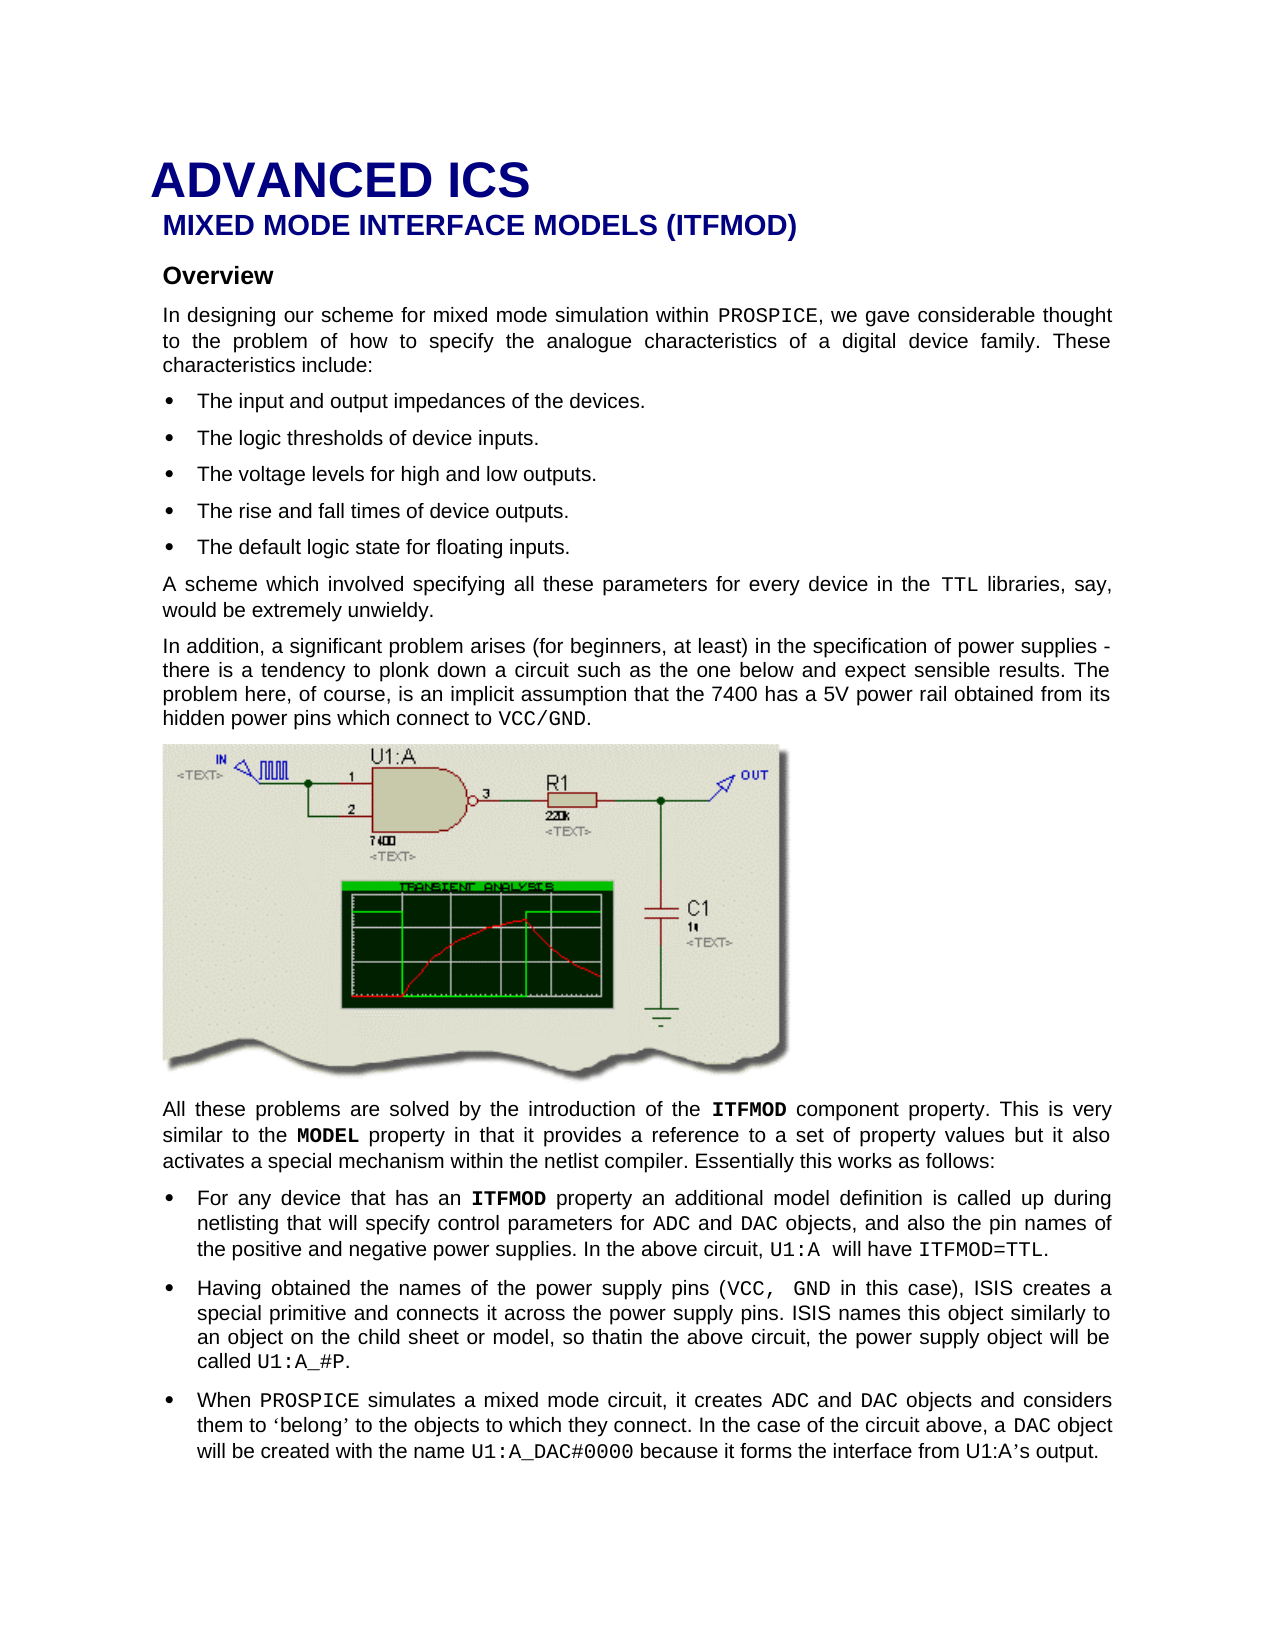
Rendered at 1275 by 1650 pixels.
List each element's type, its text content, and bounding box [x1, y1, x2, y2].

text  The default logic state for floating inputs. [166, 535, 1112, 559]
text ADVANCED ICS [150, 150, 1125, 207]
text  The input and output impedances of the devices. [166, 389, 1112, 413]
text  When PROSPICE simulates a mixed mode circuit, it creates ADC and DAC objects and considers them to ‘belong’ to the objects to which they connect. In the case of the circuit above, a DAC object will be created with the name U1:A_DAC#0000 because it forms the interface from U1:A’s output. [166, 1387, 1112, 1465]
text  The rise and fall times of device outputs. [166, 498, 1112, 523]
text  The logic thresholds of device inputs. [166, 425, 1112, 449]
picture [162, 744, 792, 1085]
text Overview [162, 261, 1112, 290]
text  For any device that has an ITFMOD property an additional model definition is called up during netlisting that will specify control parameters for ADC and DAC objects, and also the pin names of the positive and negative power supplies. In the above circuit, U1:A will have ITFMOD=TTL. [166, 1185, 1112, 1263]
text MIXED MODE INTERFACE MODELS (ITFMOD) [162, 207, 1112, 241]
text In addition, a significant problem arises (for beginners, at least) in the specification of power supplies - there is a tendency to plonk down a circuit such as the one below and expect sensible results. The problem here, of course, is an implicit assumption that the 7400 has a 5V power rail obtained from its hidden power pins which connect to VCC/GND. [162, 634, 1112, 732]
text  The voltage levels for high and low outputs. [166, 462, 1112, 486]
text  Having obtained the names of the power supply pins (VCC, GND in this case), ISIS creates a special primitive and connects it across the power supply pins. ISIS names this object similarly to an object on the child sheet or model, so thatin the above circuit, the power supply object will be called U1:A_#P. [166, 1275, 1112, 1375]
text All these problems are solved by the introduction of the ITFMOD component property. This is very similar to the MODEL property in that it provides a reference to a set of property values but it also activates a special mechanism within the netlist compiler. Essentially this works as follows: [162, 1097, 1112, 1173]
text In designing our scheme for mixed mode simulation within PROSPICE, we gave considerable thought to the problem of how to specify the analogue characteristics of a digital device family. These characteristics include: [162, 303, 1112, 376]
text A scheme which involved specifying all these parameters for every device in the TTL libraries, say, would be extremely unwieldy. [162, 572, 1112, 621]
